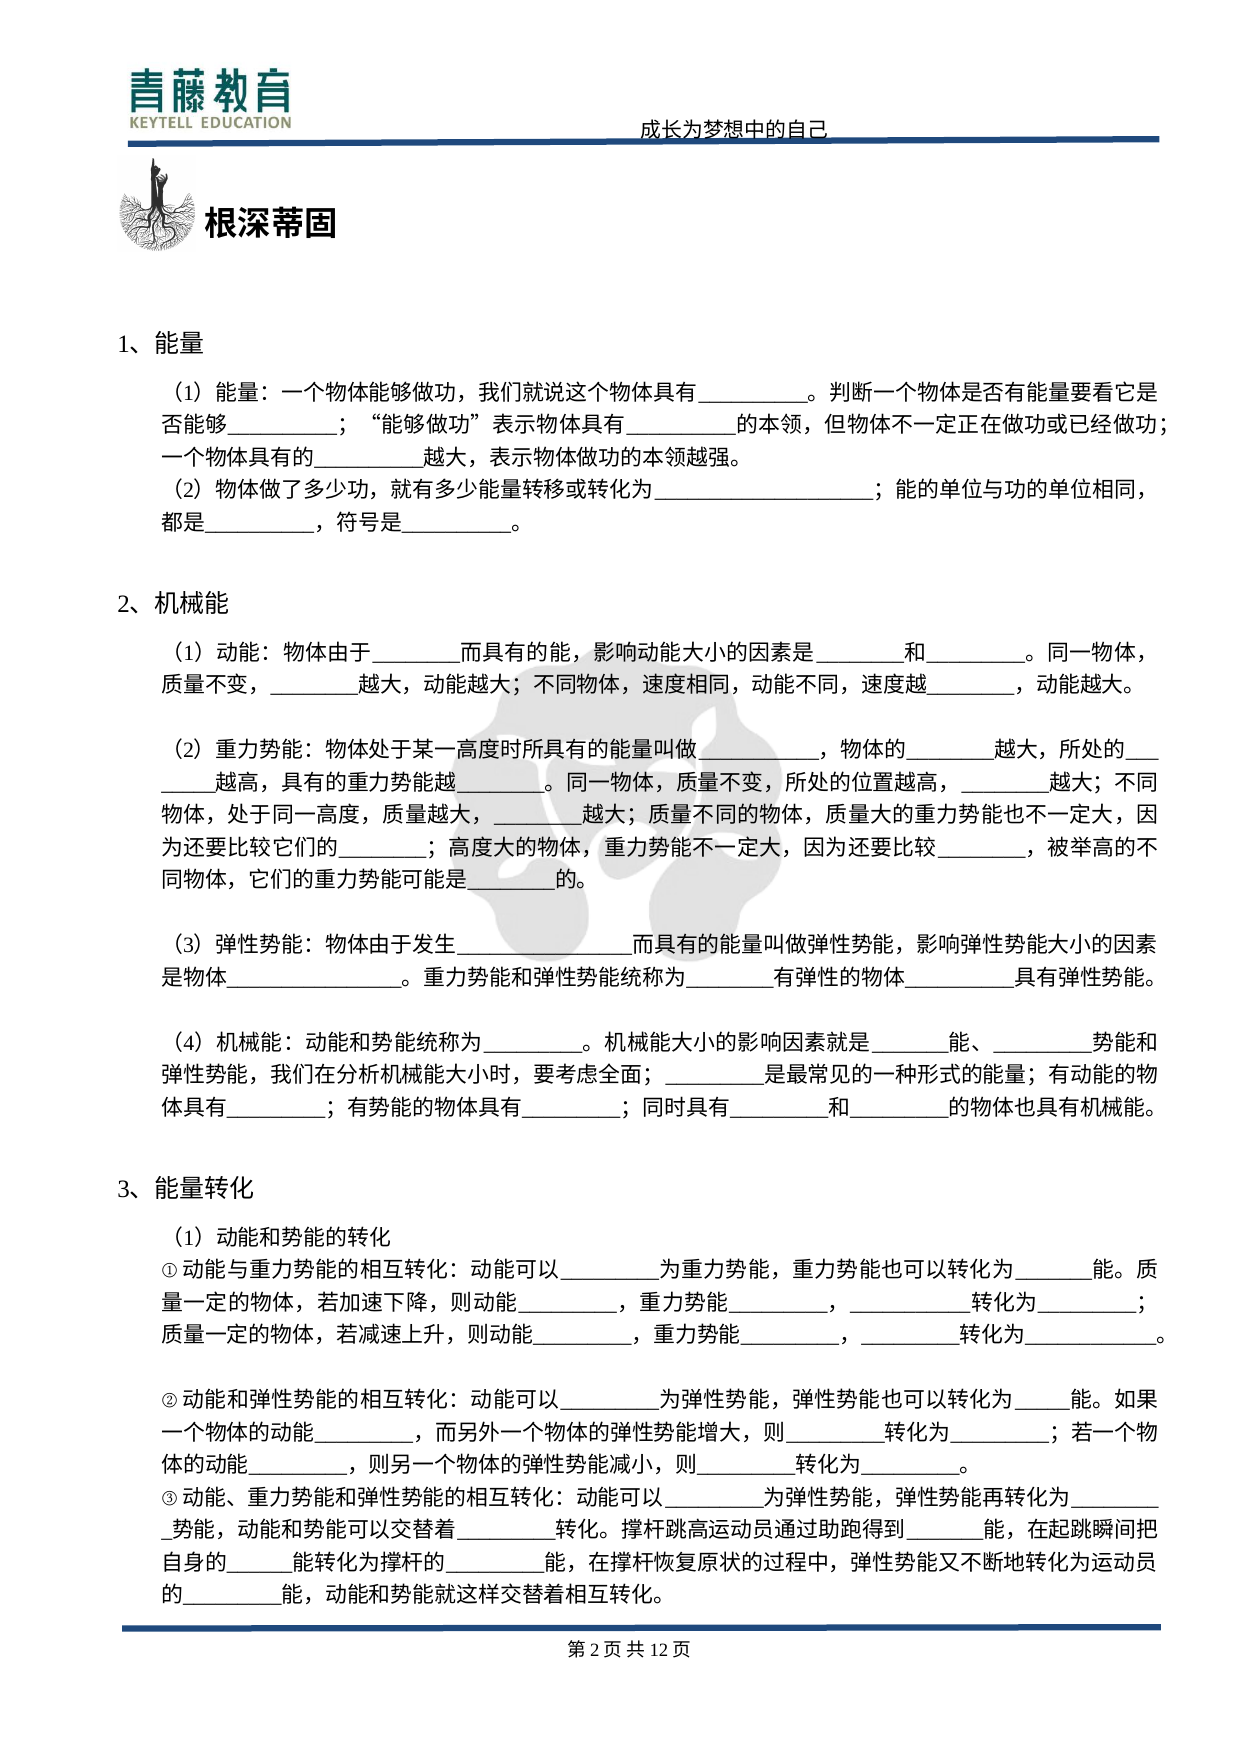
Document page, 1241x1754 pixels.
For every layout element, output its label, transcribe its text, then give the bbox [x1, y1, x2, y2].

text ①动能与重力势能的相互转化：动能可以_________为重力势能，重力势能也可以转化为_______能。质量一定的物体，若加速下降，则动能_________，重力势能_________，___________转化为_________；质量一定的物体，若减速上升，则动能_________，重力势能_________，_________转化为____________。 [161, 1252, 1159, 1349]
text （1）动能和势能的转化 [161, 1219, 1159, 1252]
text （3）弹性势能：物体由于发生________________而具有的能量叫做弹性势能，影响弹性势能大小的因素是物体________________。重力势能和弹性势能统称为________有弹性的物体__________具有弹性势能。 [161, 927, 1159, 992]
text 2、机械能 [117, 569, 1159, 634]
text 1、能量 [117, 309, 1159, 374]
text （1）动能：物体由于________而具有的能，影响动能大小的因素是________和_________。同一物体，质量不变，________越大，动能越大；不同物体，速度相同，动能不同，速度越________，动能越大。 [161, 634, 1159, 699]
text （1）能量：一个物体能够做功，我们就说这个物体具有__________。判断一个物体是否有能量要看它是否能够__________；“能够做功”表示物体具有__________的本领，但物体不一定正在做功或已经做功；一个物体具有的__________越大，表示物体做功的本领越强。 [161, 374, 1159, 472]
text ②动能和弹性势能的相互转化：动能可以_________为弹性势能，弹性势能也可以转化为_____能。如果一个物体的动能_________，而另外一个物体的弹性势能增大，则_________转化为_________；若一个物体的动能_________，则另一个物体的弹性势能减小，则_________转化为_________。 [161, 1382, 1159, 1479]
text （4）机械能：动能和势能统称为_________。机械能大小的影响因素就是_______能、_________势能和弹性势能，我们在分析机械能大小时，要考虑全面；_________是最常见的一种形式的能量；有动能的物体具有_________；有势能的物体具有_________；同时具有_________和_________的物体也具有机械能。 [161, 1024, 1159, 1122]
text 3、能量转化 [117, 1154, 1159, 1219]
picture [113, 51, 303, 134]
subtitle 根深蒂固 [117, 156, 1159, 286]
text （2）重力势能：物体处于某一高度时所具有的能量叫做___________，物体的________越大，所处的________越高，具有的重力势能越________。同一物体，质量不变，所处的位置越高，________越大；不同物体，处于同一高度，质量越大，________越大；质量不同的物体，质量大的重力势能也不一定大，因为还要比较它们的________；高度大的物体，重力势能不一定大，因为还要比较________，被举高的不同物体，它们的重力势能可能是________的。 [161, 732, 1159, 894]
text ③动能、重力势能和弹性势能的相互转化：动能可以_________为弹性势能，弹性势能再转化为_________势能，动能和势能可以交替着_________转化。撑杆跳高运动员通过助跑得到_______能，在起跳瞬间把自身的______能转化为撑杆的_________能，在撑杆恢复原状的过程中，弹性势能又不断地转化为运动员的_________能，动能和势能就这样交替着相互转化。 [161, 1479, 1159, 1609]
text （2）物体做了多少功，就有多少能量转移或转化为____________________；能的单位与功的单位相同，都是__________，符号是__________。 [161, 472, 1159, 537]
